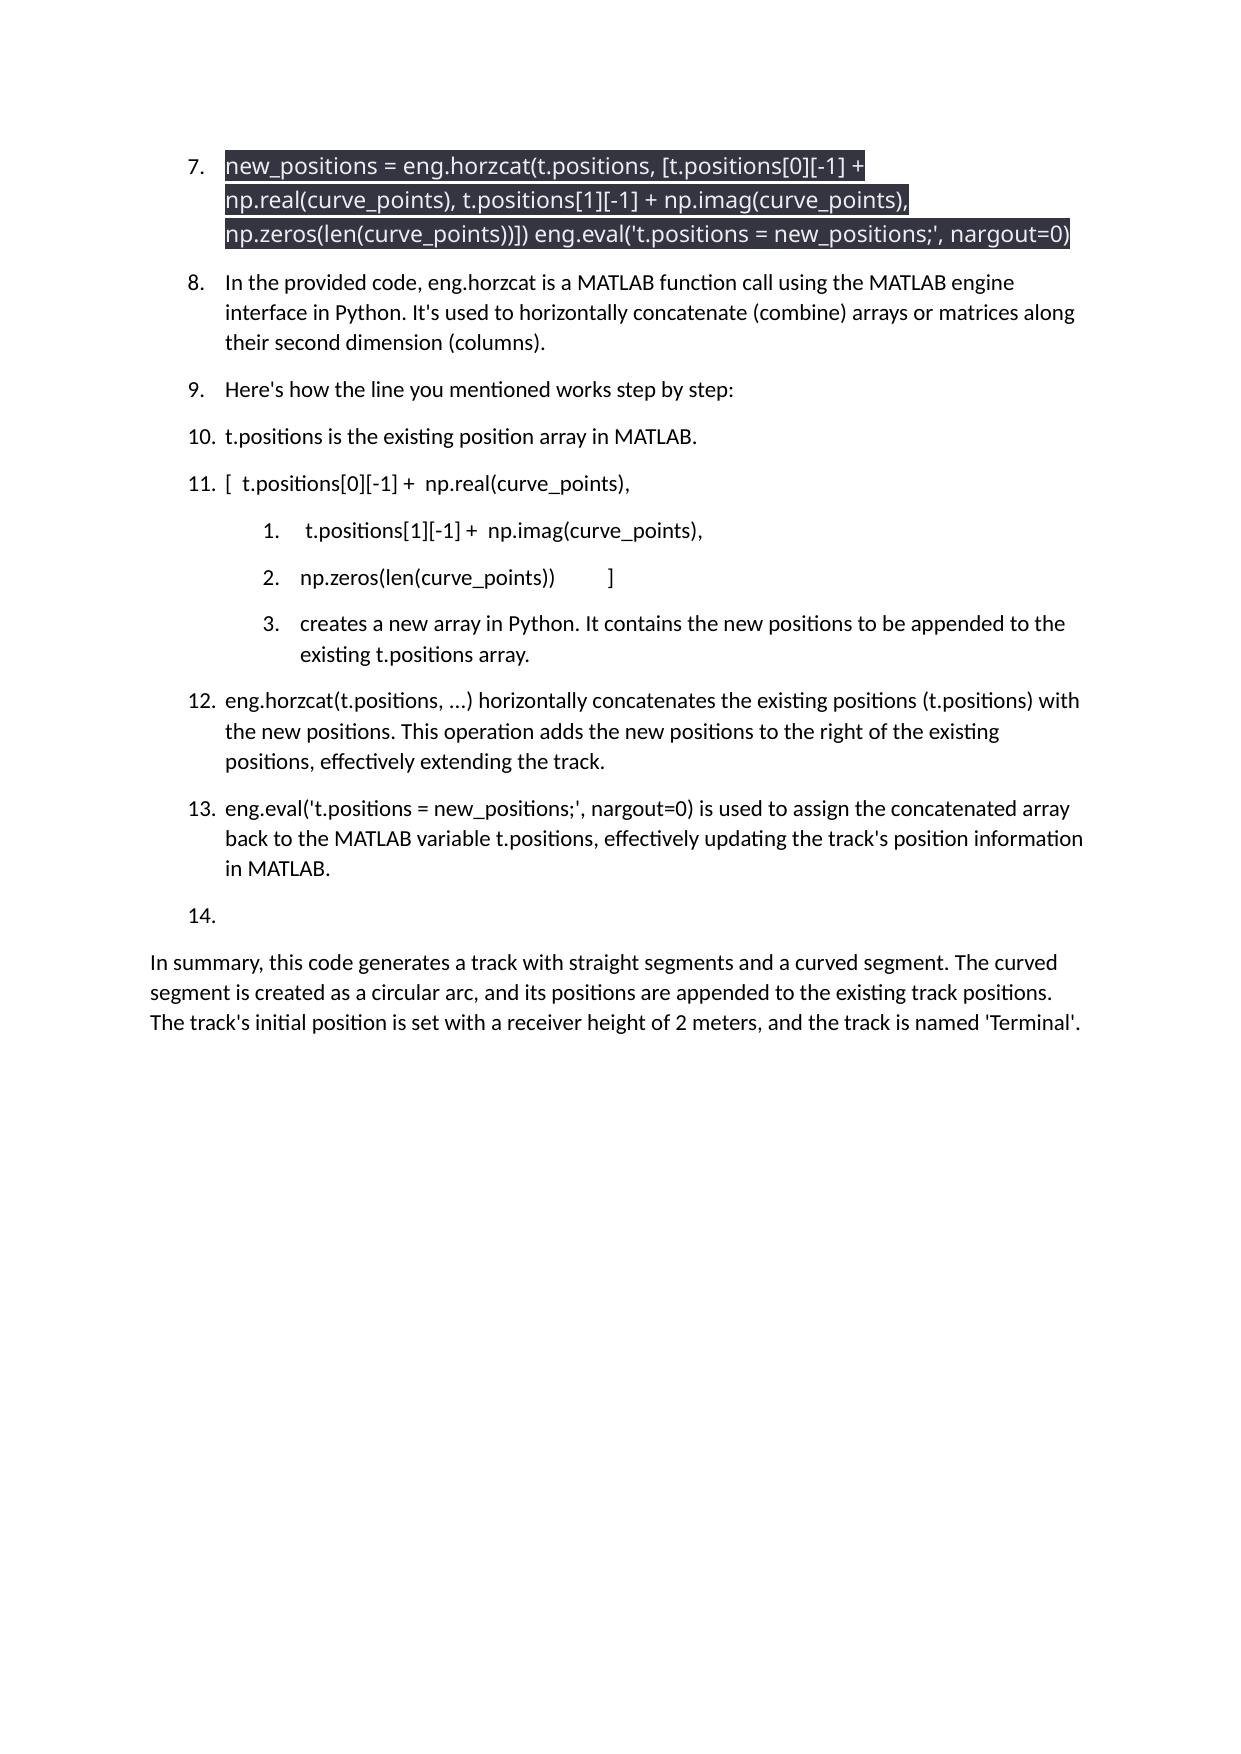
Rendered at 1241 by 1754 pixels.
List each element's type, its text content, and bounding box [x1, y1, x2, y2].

list In the provided code, eng.horzcat is a MATLAB function call using the MATLAB engine interface in Python. It's used to horizontally concatenate (combine) arrays or matrices along their second dimension (columns). [187, 268, 1090, 356]
list eng.horzcat(t.positions, ...) horizontally concatenates the existing positions (t.positions) with the new positions. This operation adds the new positions to the right of the existing positions, effectively extending the track. [187, 687, 1090, 775]
list creates a new array in Python. It contains the new positions to be appended to the existing t.positions array. [262, 609, 1090, 668]
list t.positions is the existing position array in MATLAB. [187, 422, 1090, 450]
list new_positions = eng.horzcat(t.positions, [t.positions[0][-1] + np.real(curve_points), t.positions[1][-1] + np.imag(curve_points), np.zeros(len(curve_points))]) eng.eval('t.positions = new_positions;', nargout=0) [187, 150, 1090, 249]
list np.zeros(len(curve_points)) ] [262, 563, 1090, 591]
text In summary, this code generates a track with straight segments and a curved segment. The curved segment is created as a circular arc, and its positions are appended to the existing track positions. The track's initial position is set with a receiver height of 2 meters, and the track is named 'Terminal'. [150, 948, 1090, 1037]
list t.positions[1][-1] + np.imag(curve_points), [262, 516, 1090, 544]
list [ t.positions[0][-1] + np.real(curve_points), [187, 469, 1090, 497]
list eng.eval('t.positions = new_positions;', nargout=0) is used to assign the concatenated array back to the MATLAB variable t.positions, effectively updating the track's position information in MATLAB. [187, 794, 1090, 882]
list Here's how the line you mentioned works step by step: [187, 375, 1090, 403]
